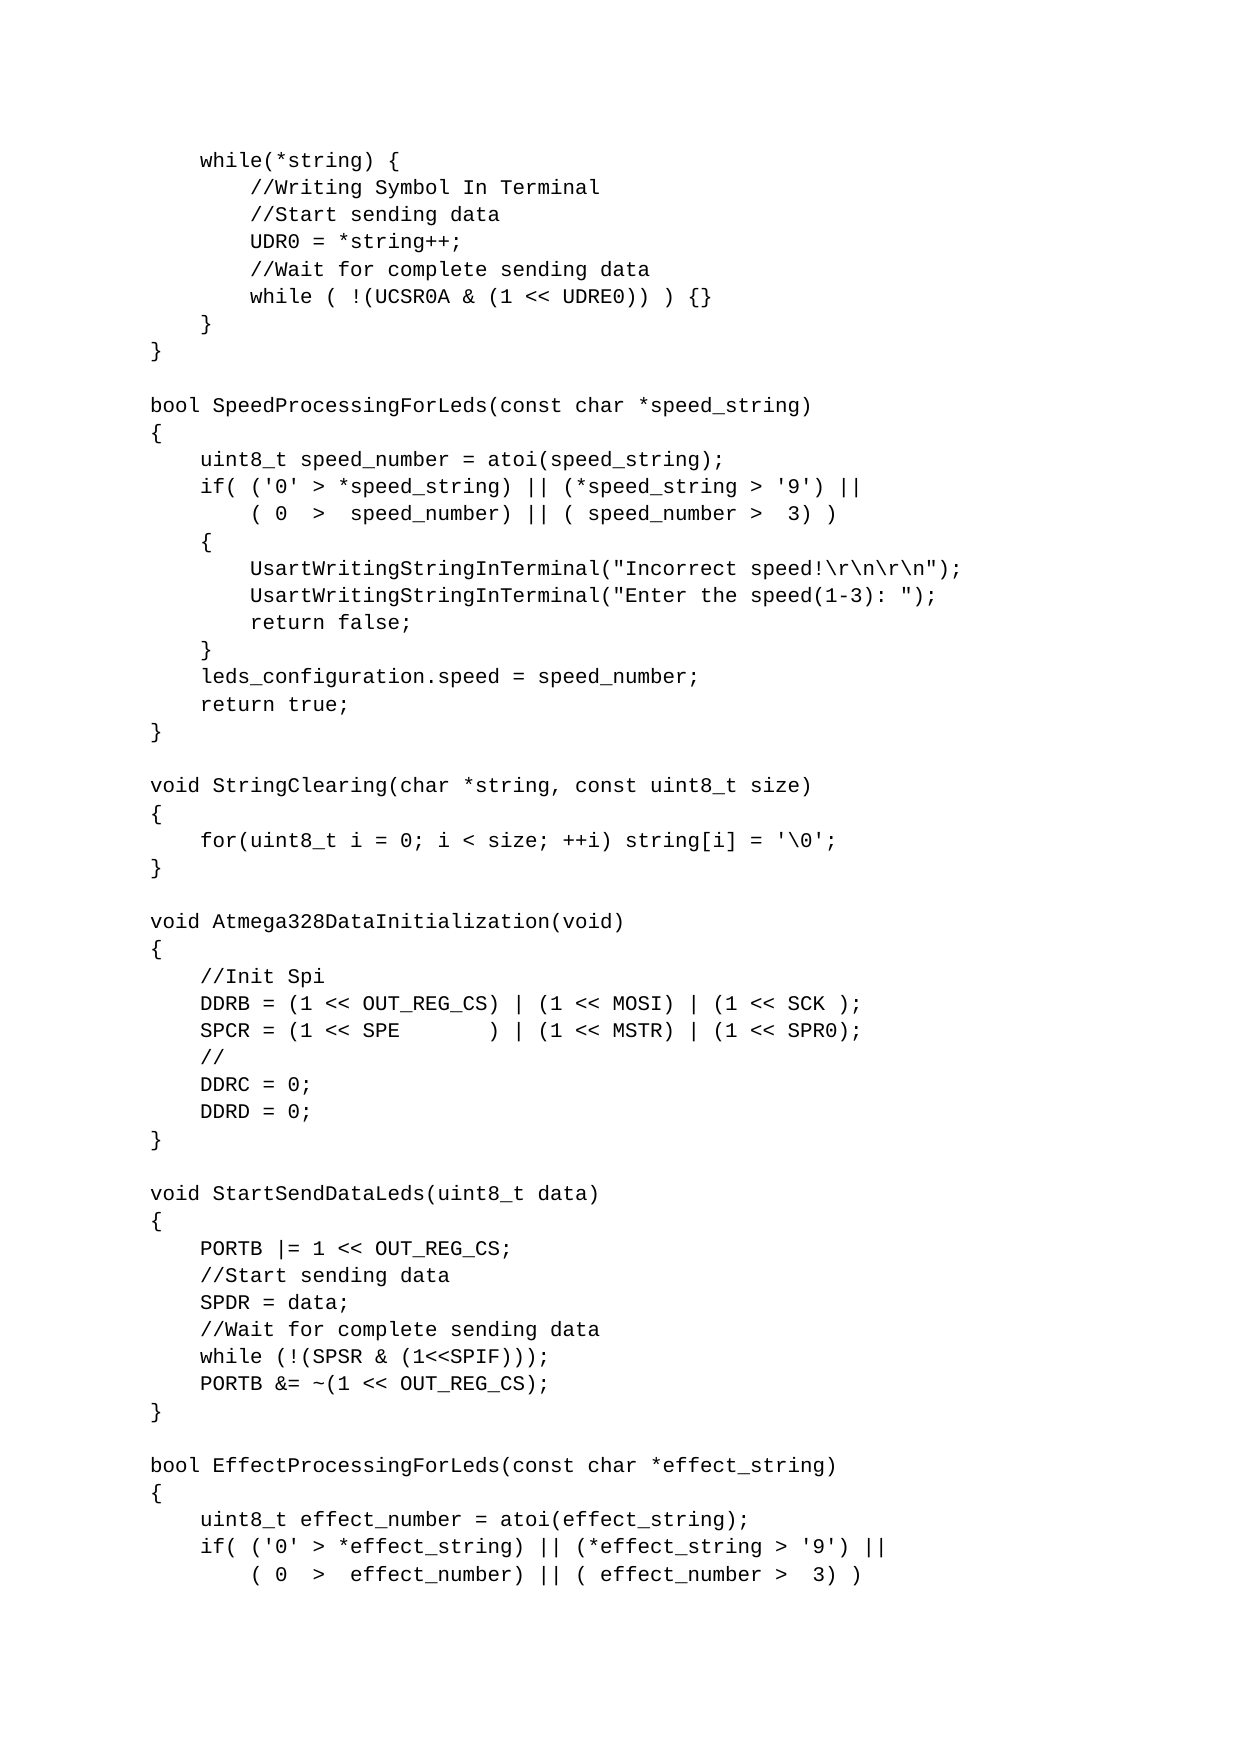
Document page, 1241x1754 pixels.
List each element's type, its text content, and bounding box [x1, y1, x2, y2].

text while ( !(UCSR0A & (1 << UDRE0)) ) {} [150, 286, 1090, 309]
text } [150, 1129, 1090, 1152]
text DDRD = 0; [150, 1102, 1090, 1125]
text } [150, 340, 1090, 364]
text ( 0 > speed_number) || ( speed_number > 3) ) [150, 503, 1090, 527]
text bool EffectProcessingForLeds(const char *effect_string) [150, 1455, 1090, 1479]
text bool SpeedProcessingForLeds(const char *speed_string) [150, 395, 1090, 418]
text { [150, 1482, 1090, 1506]
text //Wait for complete sending data [150, 259, 1090, 282]
text //Start sending data [150, 204, 1090, 228]
text { [150, 531, 1090, 554]
text //Init Spi [150, 966, 1090, 989]
text { [150, 1210, 1090, 1234]
text uint8_t effect_number = atoi(effect_string); [150, 1509, 1090, 1533]
text DDRB = (1 << OUT_REG_CS) | (1 << MOSI) | (1 << SCK ); [150, 993, 1090, 1016]
text void StringClearing(char *string, const uint8_t size) [150, 775, 1090, 799]
text for(uint8_t i = 0; i < size; ++i) string[i] = '\0'; [150, 830, 1090, 853]
text SPDR = data; [150, 1292, 1090, 1316]
text if( ('0' > *effect_string) || (*effect_string > '9') || [150, 1537, 1090, 1560]
text //Wait for complete sending data [150, 1319, 1090, 1343]
text { [150, 422, 1090, 446]
text //Writing Symbol In Terminal [150, 177, 1090, 201]
text UsartWritingStringInTerminal("Enter the speed(1-3): "); [150, 585, 1090, 609]
text } [150, 1401, 1090, 1424]
text } [150, 721, 1090, 744]
text } [150, 857, 1090, 881]
text while(*string) { [150, 150, 1090, 174]
text ( 0 > effect_number) || ( effect_number > 3) ) [150, 1564, 1090, 1587]
text uint8_t speed_number = atoi(speed_string); [150, 449, 1090, 473]
text } [150, 639, 1090, 663]
text return true; [150, 694, 1090, 717]
text { [150, 938, 1090, 962]
text while (!(SPSR & (1<<SPIF))); [150, 1346, 1090, 1370]
text UsartWritingStringInTerminal("Incorrect speed!\r\n\r\n"); [150, 558, 1090, 581]
text SPCR = (1 << SPE ) | (1 << MSTR) | (1 << SPR0); [150, 1020, 1090, 1044]
text if( ('0' > *speed_string) || (*speed_string > '9') || [150, 476, 1090, 500]
text } [150, 313, 1090, 337]
text // [150, 1047, 1090, 1071]
text leds_configuration.speed = speed_number; [150, 667, 1090, 690]
text { [150, 802, 1090, 826]
text UDR0 = *string++; [150, 232, 1090, 255]
text void Atmega328DataInitialization(void) [150, 911, 1090, 935]
text DDRC = 0; [150, 1074, 1090, 1098]
text return false; [150, 612, 1090, 636]
text PORTB &= ~(1 << OUT_REG_CS); [150, 1373, 1090, 1397]
text //Start sending data [150, 1265, 1090, 1288]
text void StartSendDataLeds(uint8_t data) [150, 1183, 1090, 1207]
text PORTB |= 1 << OUT_REG_CS; [150, 1237, 1090, 1261]
